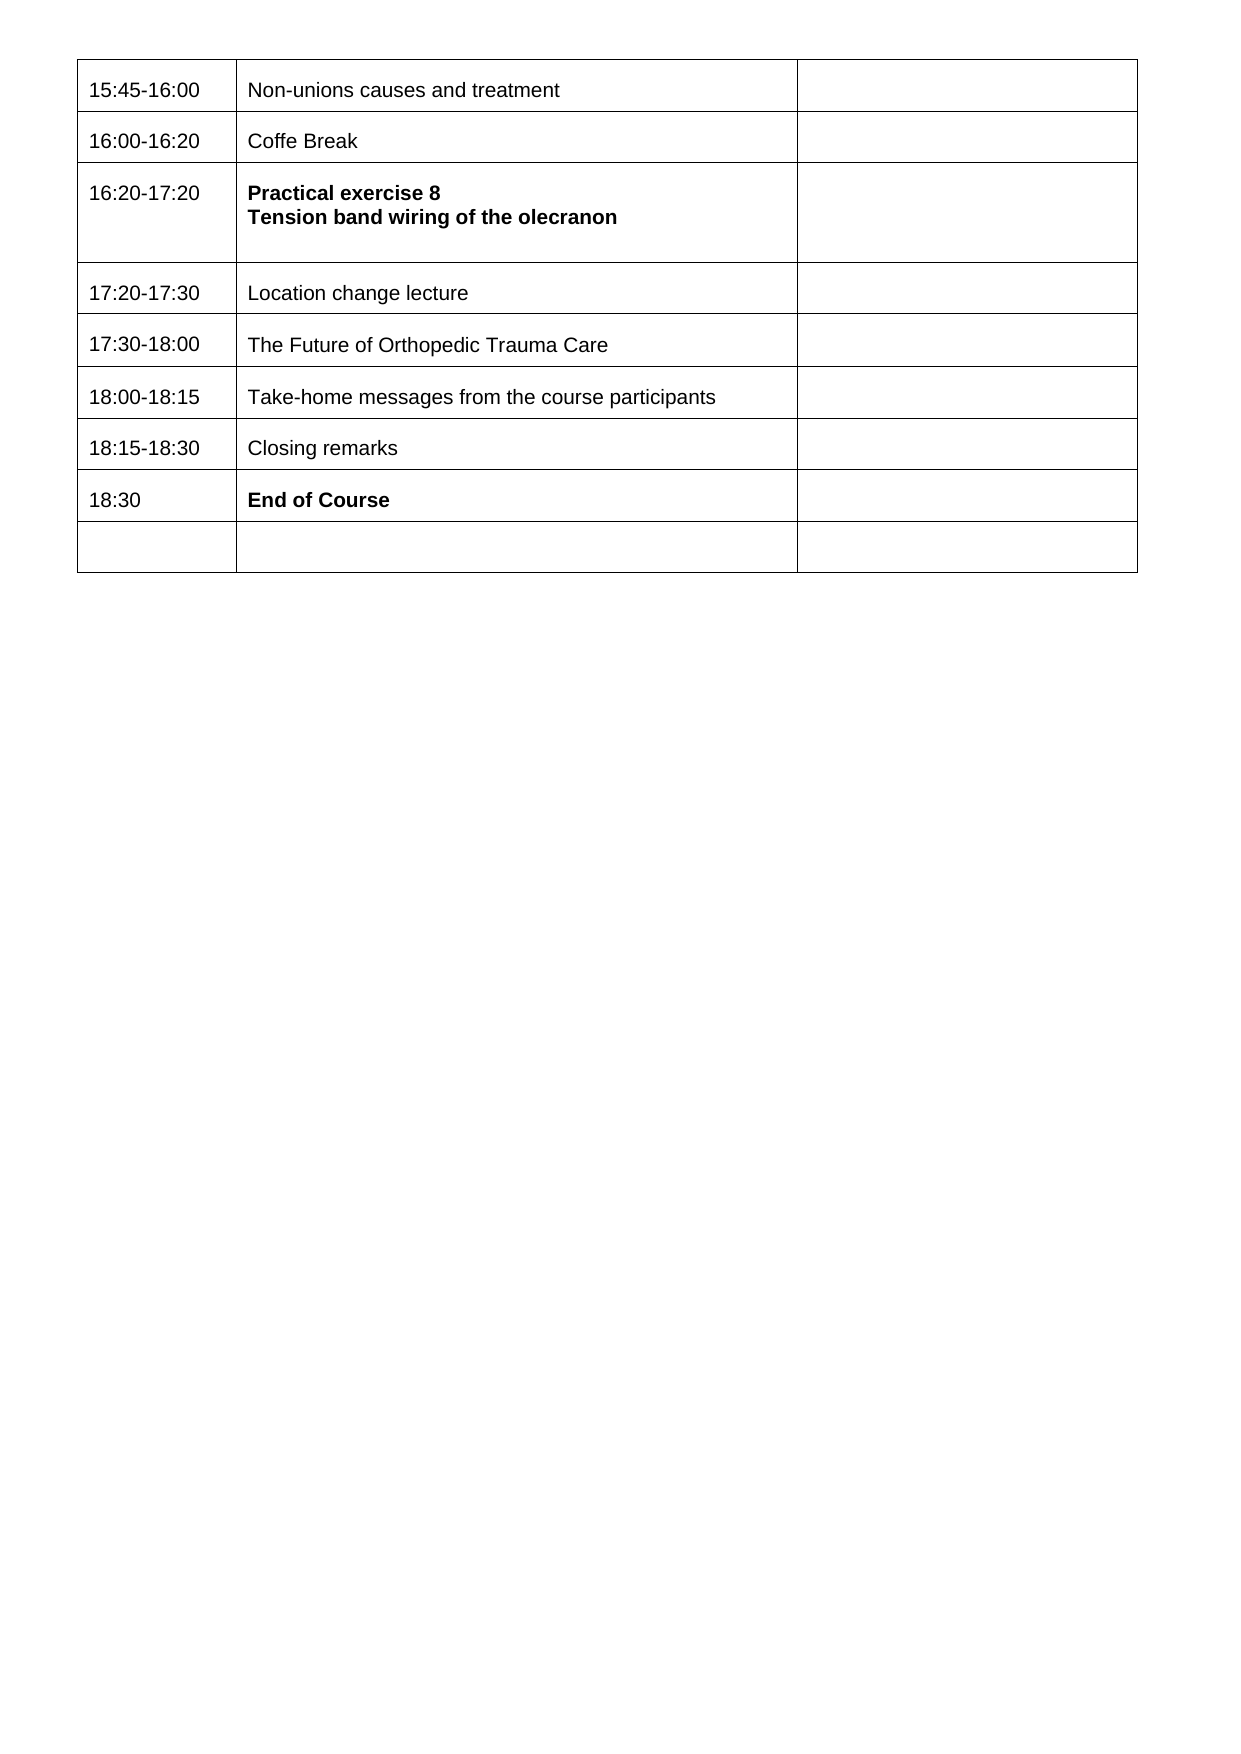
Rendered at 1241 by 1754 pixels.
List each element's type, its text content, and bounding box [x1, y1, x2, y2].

table_cell [798, 163, 1137, 262]
table_cell Location change lecture [237, 263, 797, 313]
table_cell 16:00-16:20 [78, 112, 236, 162]
table_cell 18:00-18:15 [78, 367, 236, 417]
table_cell [237, 522, 797, 572]
table_cell 17:30-18:00 [78, 314, 236, 366]
table_cell 15:45-16:00 [78, 60, 236, 111]
table_cell [798, 263, 1137, 313]
table_cell [798, 419, 1137, 469]
table_cell [78, 522, 236, 572]
table_cell Coffe Break [237, 112, 797, 162]
table_cell [798, 112, 1137, 162]
table_cell Closing remarks [237, 419, 797, 469]
table_cell End of Course [237, 470, 797, 521]
table_cell Practical exercise 8 Tension band wiring of the olecranon [237, 163, 797, 262]
table_cell [798, 367, 1137, 417]
table_cell [798, 314, 1137, 366]
table_cell 17:20-17:30 [78, 263, 236, 313]
table_cell [798, 522, 1137, 572]
table_cell Non-unions causes and treatment [237, 60, 797, 111]
table_cell 16:20-17:20 [78, 163, 236, 262]
table_cell 18:30 [78, 470, 236, 521]
table_cell Take-home messages from the course participants [237, 367, 797, 417]
table_cell [798, 470, 1137, 521]
table_cell 18:15-18:30 [78, 419, 236, 469]
table_cell [798, 60, 1137, 111]
table_cell The Future of Orthopedic Trauma Care [237, 314, 797, 366]
